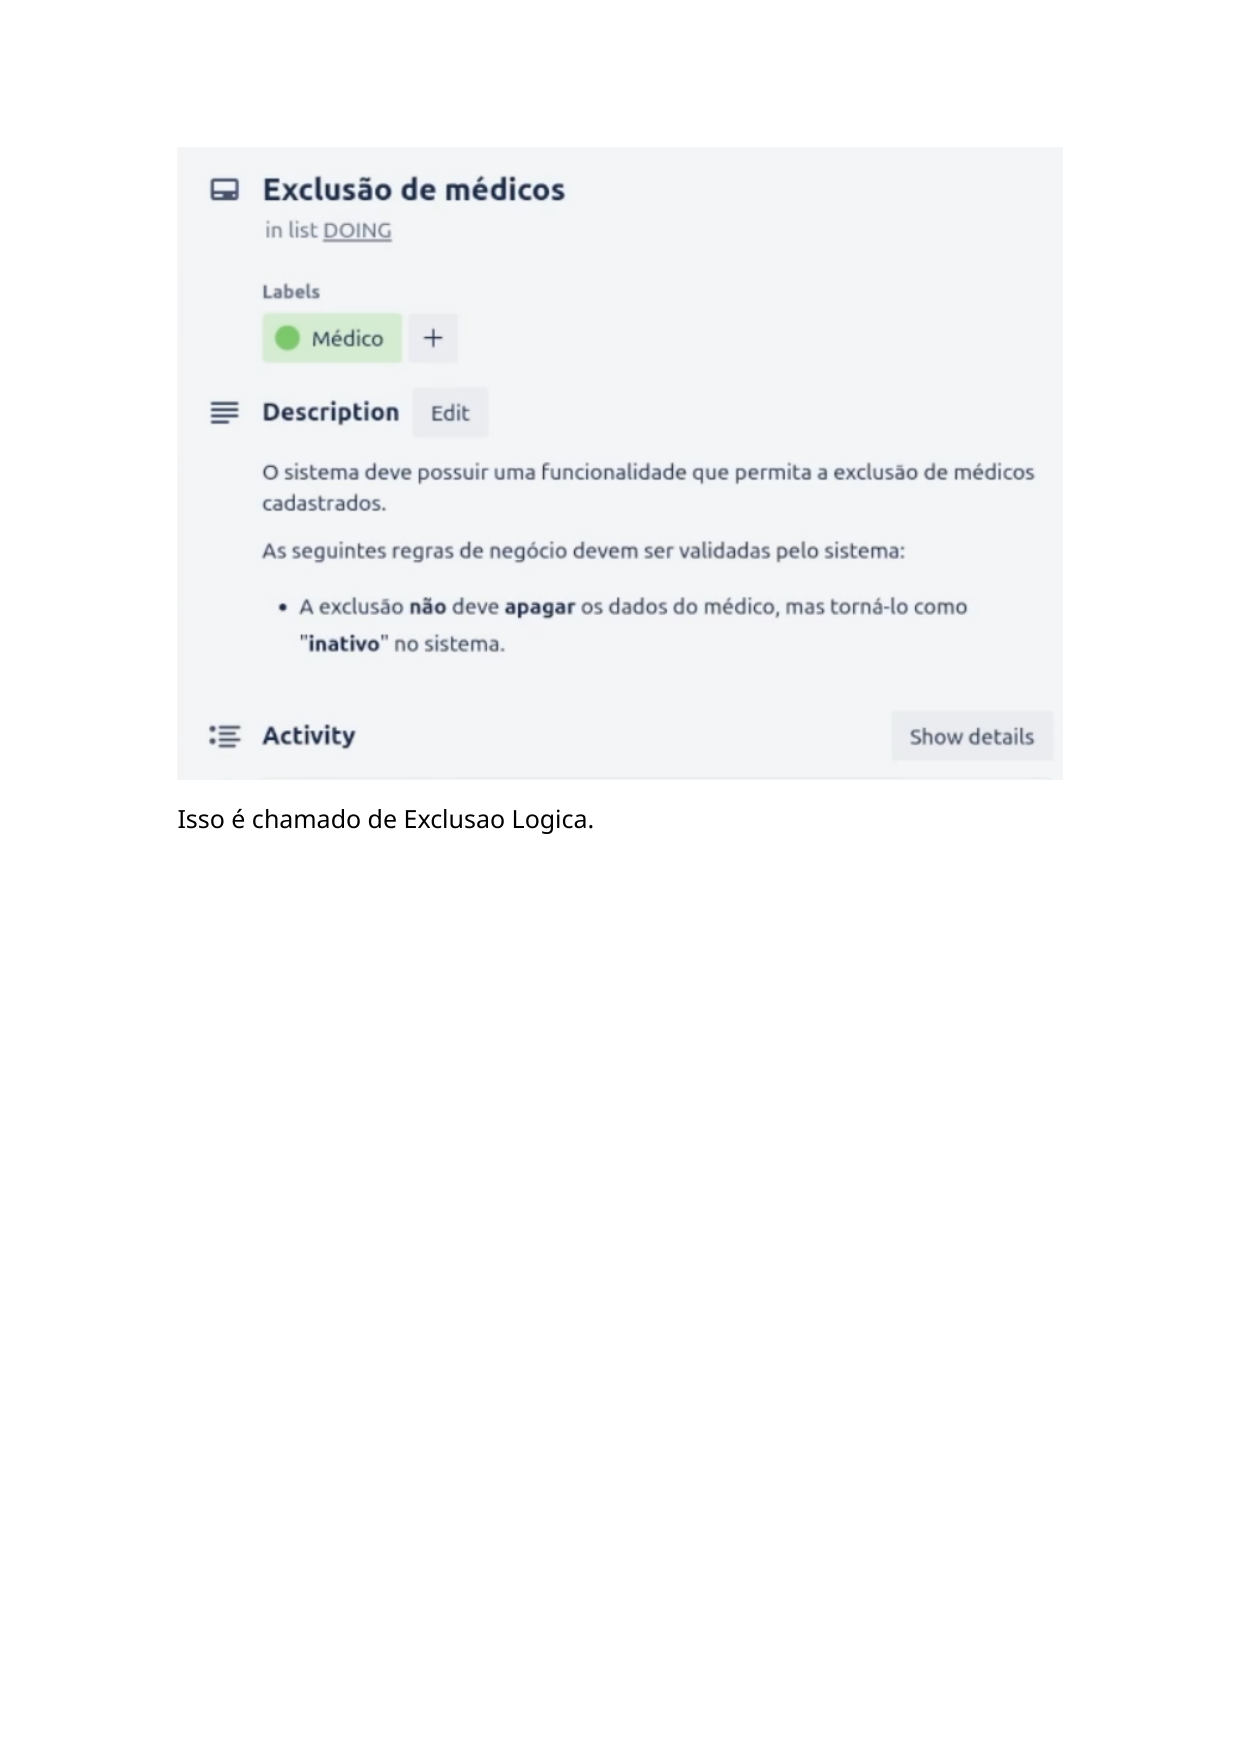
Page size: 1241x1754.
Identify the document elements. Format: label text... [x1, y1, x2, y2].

text Isso é chamado de Exclusao Logica. [177, 801, 1063, 835]
picture [177, 147, 1063, 780]
